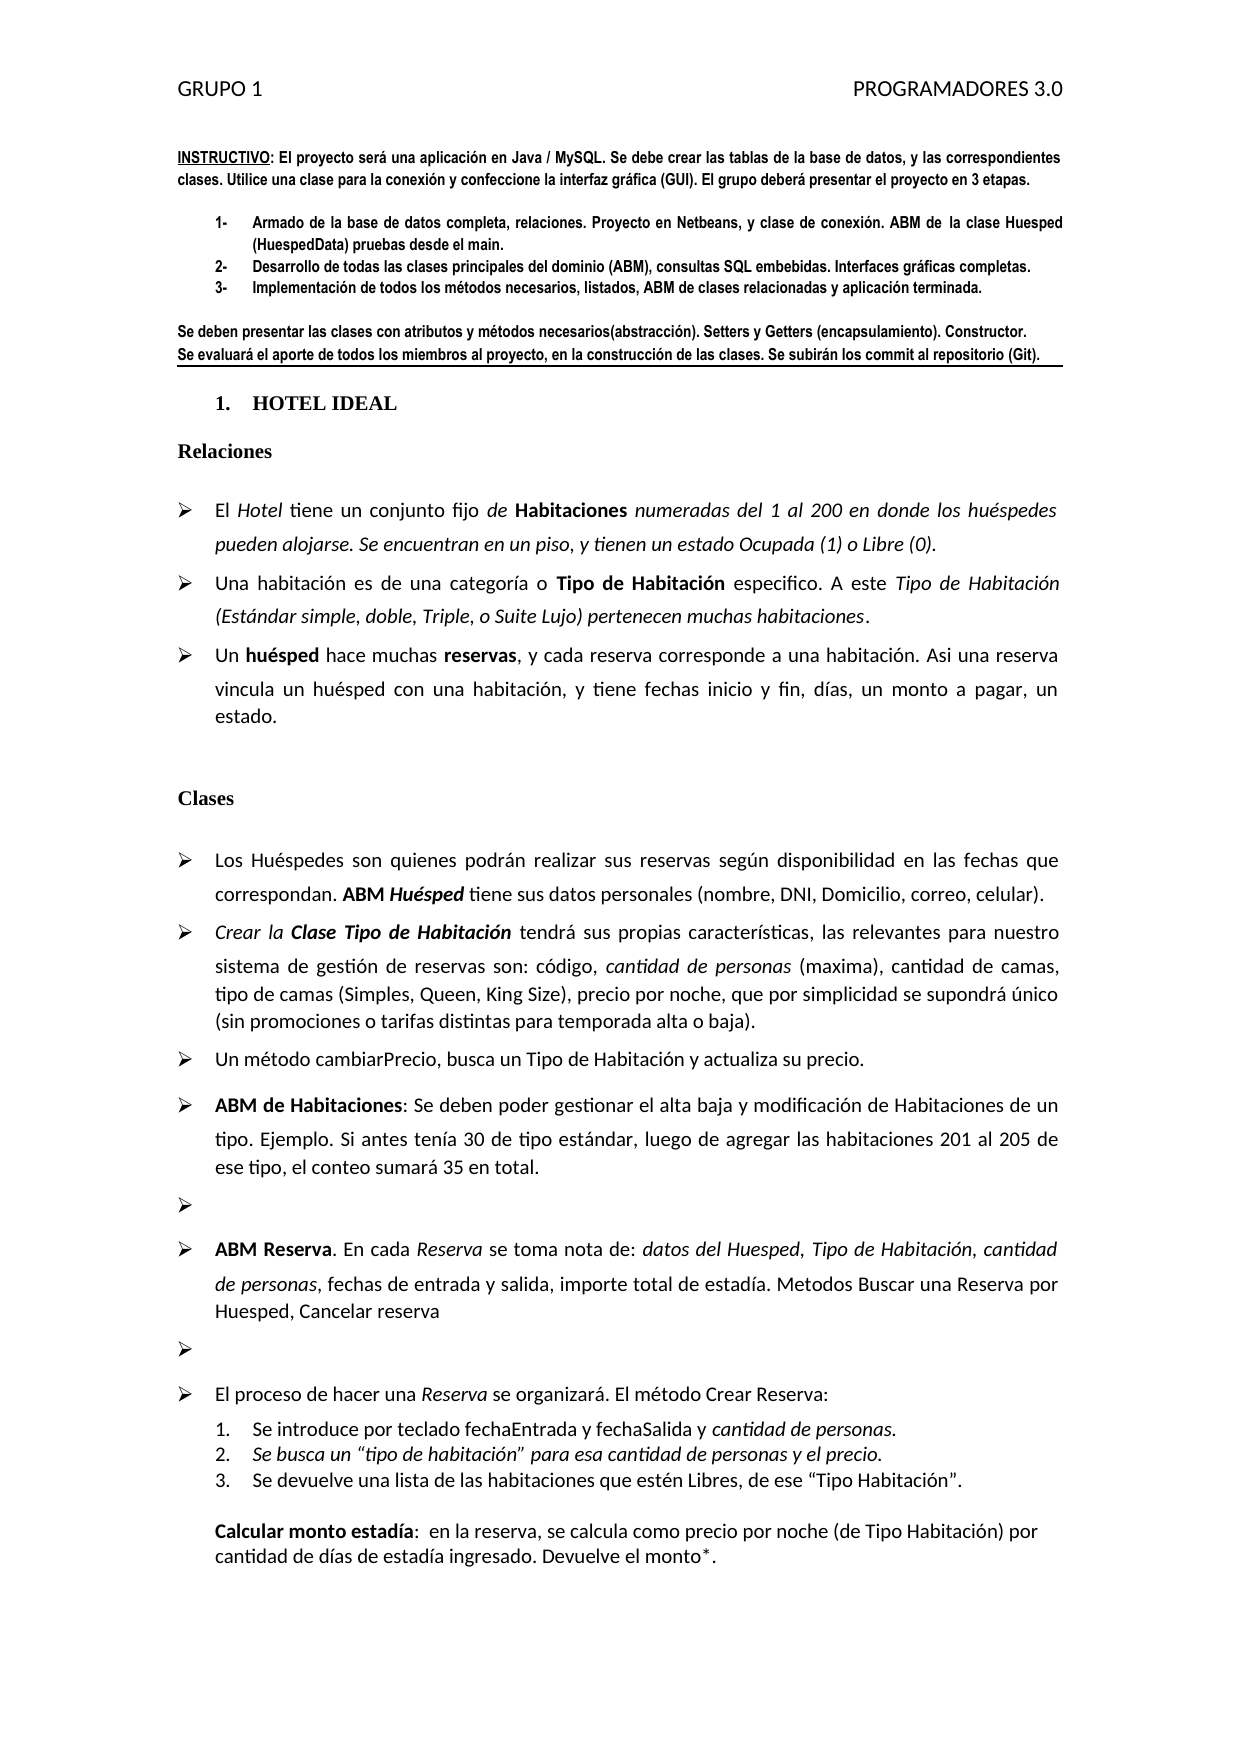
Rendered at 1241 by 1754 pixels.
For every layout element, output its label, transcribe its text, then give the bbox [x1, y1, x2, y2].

list Un método cambiarPrecio, busca un Tipo de Habitación y actualiza su precio. [177, 1036, 1060, 1078]
list Un huésped hace muchas reservas, y cada reserva corresponde a una habitación. Asi una reserva vincula un huésped con una habitación, y tiene fechas inicio y fin, días, un monto a pagar, un estado. [177, 631, 1060, 729]
text INSTRUCTIVO: El proyecto será una aplicación en Java / MySQL. Se debe crear las tablas de la base de datos, y las correspondientes clases. Utilice una clase para la conexión y confeccione la interfaz gráfica (GUI). El grupo deberá presentar el proyecto en 3 etapas. [177, 148, 1063, 189]
list Desarrollo de todas las clases principales del dominio (ABM), consultas SQL embebidas. Interfaces gráficas completas. [215, 256, 1063, 276]
text Relaciones [177, 439, 1063, 463]
text Clases [177, 785, 1063, 809]
list Implementación de todos los métodos necesarios, listados, ABM de clases relacionadas y aplicación terminada. [215, 278, 1063, 297]
list El Hotel tiene un conjunto fijo de Habitaciones numeradas del 1 al 200 en donde los huéspedes pueden alojarse. Se encuentran en un piso, y tienen un estado Ocupada (1) o Libre (0). [177, 487, 1060, 557]
list Se introduce por teclado fechaEntrada y fechaSalida y cantidad de personas. [215, 1416, 1063, 1442]
list Se devuelve una lista de las habitaciones que estén Libres, de ese “Tipo Habitación”. [215, 1467, 1063, 1492]
list Crear la Clase Tipo de Habitación tendrá sus propias características, las relevantes para nuestro sistema de gestión de reservas son: código, cantidad de personas (maxima), cantidad de camas, tipo de camas (Simples, Queen, King Size), precio por noche, que por simplicidad se supondrá único (sin promociones o tarifas distintas para temporada alta o baja). [177, 909, 1060, 1034]
text Calcular monto estadía: en la reserva, se calcula como precio por noche (de Tipo Habitación) por cantidad de días de estadía ingresado. Devuelve el monto*. [215, 1518, 1063, 1569]
list ABM Reserva. En cada Reserva se toma nota de: datos del Huesped, Tipo de Habitación, cantidad de personas, fechas de entrada y salida, importe total de estadía. Metodos Buscar una Reserva por Huesped, Cancelar reserva [177, 1226, 1060, 1323]
list Armado de la base de datos completa, relaciones. Proyecto en Netbeans, y clase de conexión. ABM de la clase Huesped (HuespedData) pruebas desde el main. [215, 212, 1063, 253]
list El proceso de hacer una Reserva se organizará. El método Crear Reserva: [177, 1370, 1060, 1413]
list Se busca un “tipo de habitación” para esa cantidad de personas y el precio. [215, 1442, 1063, 1467]
text Se deben presentar las clases con atributos y métodos necesarios(abstracción). Setters y Getters (encapsulamiento). Constructor. [177, 322, 1063, 341]
list Una habitación es de una categoría o Tipo de Habitación especifico. A este Tipo de Habitación (Estándar simple, doble, Triple, o Suite Lujo) pertenecen muchas habitaciones. [177, 559, 1060, 629]
list HOTEL IDEAL [215, 391, 1063, 415]
list Los Huéspedes son quienes podrán realizar sus reservas según disponibilidad en las fechas que correspondan. ABM Huésped tiene sus datos personales (nombre, DNI, Domicilio, correo, celular). [177, 837, 1060, 907]
text Se evaluará el aporte de todos los miembros al proyecto, en la construcción de las clases. Se subirán los commit al repositorio (Git). [177, 344, 1063, 365]
list ABM de Habitaciones: Se deben poder gestionar el alta baja y modificación de Habitaciones de un tipo. Ejemplo. Si antes tenía 30 de tipo estándar, luego de agregar las habitaciones 201 al 205 de ese tipo, el conteo sumará 35 en total. [177, 1082, 1060, 1179]
